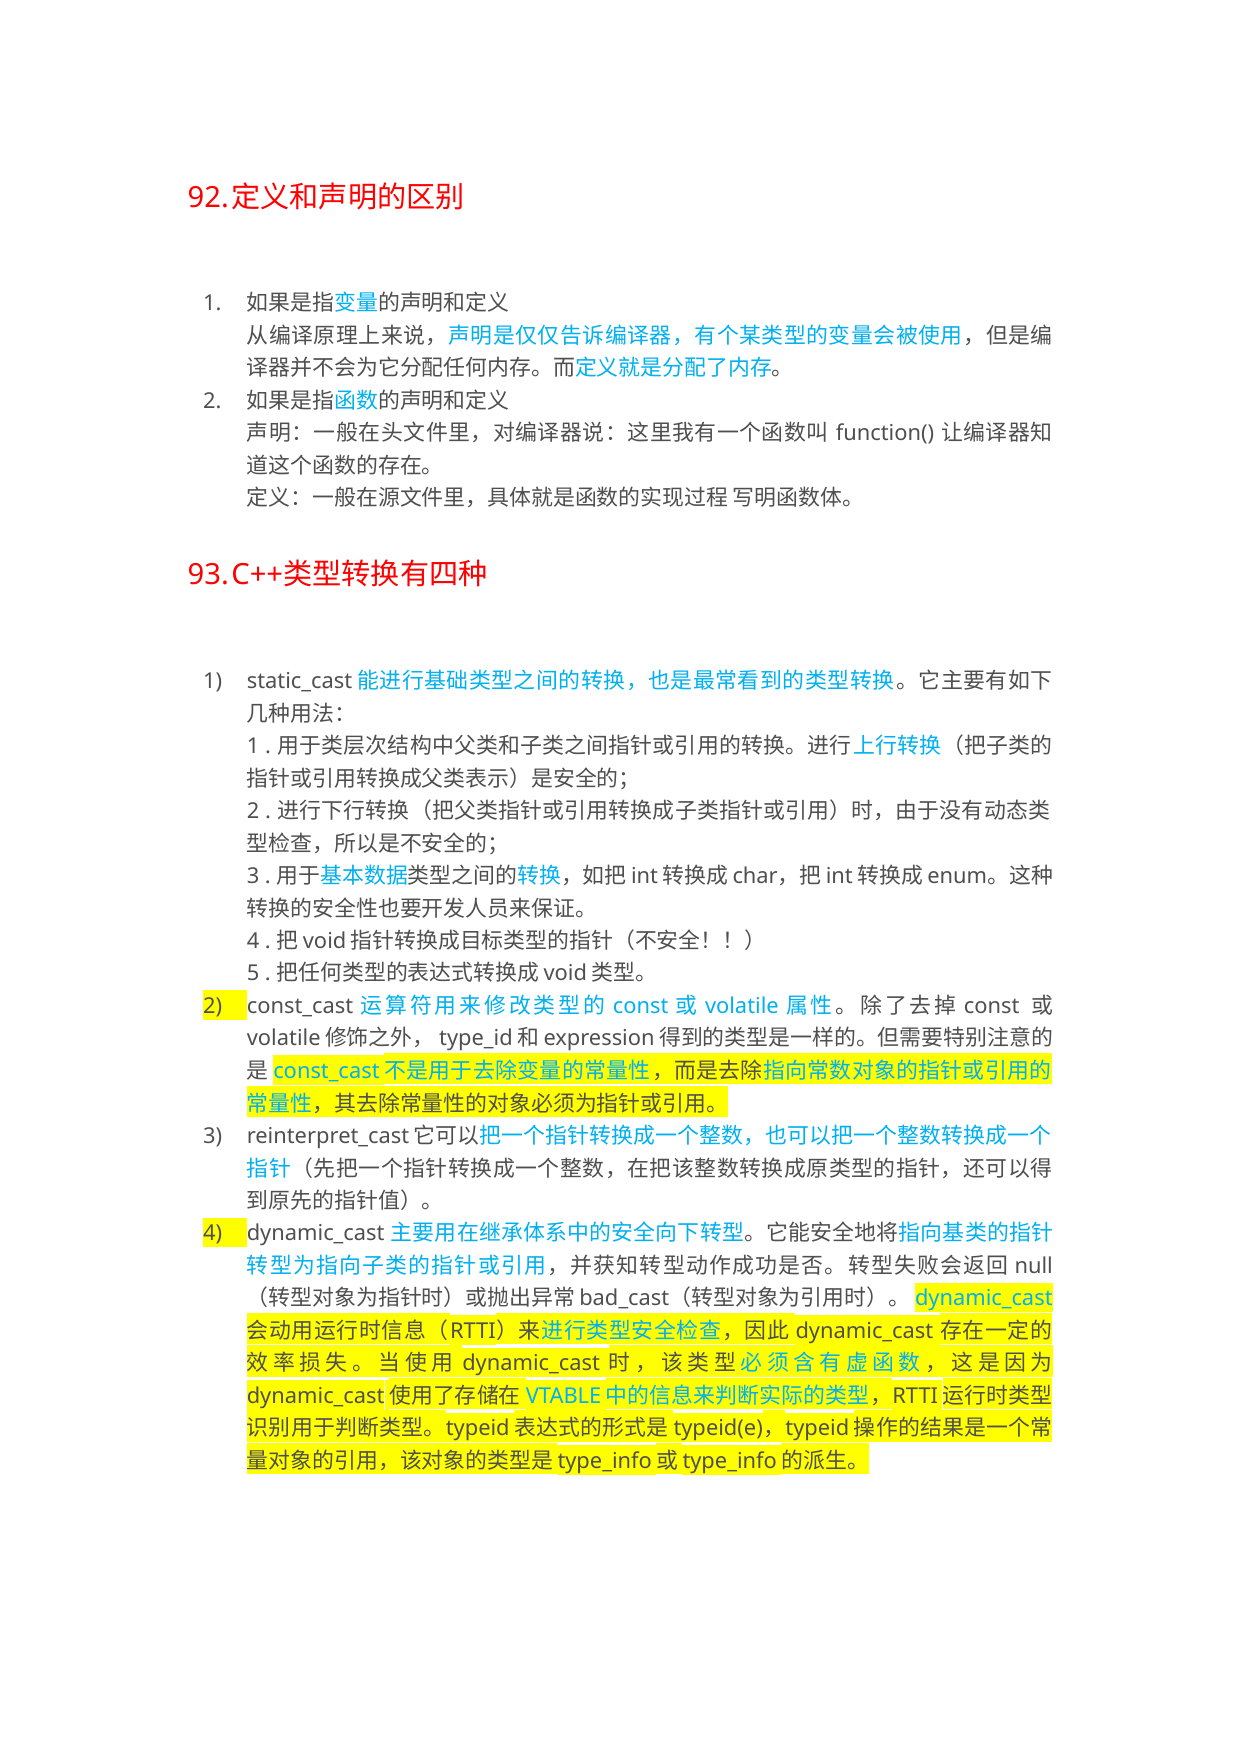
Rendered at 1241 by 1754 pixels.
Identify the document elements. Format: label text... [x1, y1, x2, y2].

list static_cast能进行基础类型之间的转换，也是最常看到的类型转换。它主要有如下几种用法： [203, 663, 1053, 728]
list 如果是指函数的声明和定义 声明：一般在头文件里，对编译器说：这里我有一个函数叫function() 让编译器知道这个函数的存在。 定义：一般在源文件里，具体就是函数的实现过程 写明函数体。 [203, 382, 1053, 512]
list 5 . 把任何类型的表达式转换成void类型。 [247, 955, 1053, 988]
subtitle 定义和声明的区别 [187, 162, 1053, 227]
list const_cast运算符用来修改类型的const或volatile属性。除了去掉const 或volatile修饰之外， type_id和expression得到的类型是一样的。但需要特别注意的是const_cast不是用于去除变量的常量性，而是去除指向常数对象的指针或引用的常量性，其去除常量性的对象必须为指针或引用。 [203, 1019, 1053, 1118]
list 4 . 把void指针转换成目标类型的指针（不安全！！） [350, 923, 1053, 955]
list 1 . 用于类层次结构中父类和子类之间指针或引用的转换。进行上行转换（把子类的指针或引用转换成父类表示）是安全的； [247, 728, 1053, 793]
picture [488, 1222, 492, 1238]
list 2 . 进行下行转换（把父类指针或引用转换成子类指针或引用）时，由于没有动态类型检查，所以是不安全的； [247, 824, 1053, 858]
list dynamic_cast 主要用在继承体系中的安全向下转型。它能安全地将指向基类的指针转型为指向子类的指针或引用，并获知转型动作成功是否。转型失败会返回null（转型对象为指针时）或抛出异常bad_cast（转型对象为引用时）。 dynamic_cast 会动用运行时信息（RTTI）来进行类型安全检查，因此 dynamic_cast 存在一定的效率损失。当使用dynamic_cast时，该类型必须含有虚函数，这是因为dynamic_cast使用了存储在VTABLE中的信息来判断实际的类型，RTTI运行时类型识别用于判断类型。typeid表达式的形式是typeid(e)，typeid操作的结果是一个常量对象的引用，该对象的类型是type_info或type_info的派生。 [203, 1215, 1053, 1475]
list 3 . 用于基本数据类型之间的转换，如把int转换成char，把int转换成enum。这种转换的安全性也要开发人员来保证。 [247, 858, 1053, 923]
list reinterpret_cast它可以把一个指针转换成一个整数，也可以把一个整数转换成一个指针（先把一个指针转换成一个整数，在把该整数转换成原类型的指针，还可以得到原先的指针值）。 [203, 1118, 1053, 1215]
subtitle C++类型转换有四种 [187, 539, 1053, 604]
list 如果是指变量的声明和定义 从编译原理上来说，声明是仅仅告诉编译器，有个某类型的变量会被使用，但是编译器并不会为它分配任何内存。而定义就是分配了内存。 [203, 285, 1053, 382]
